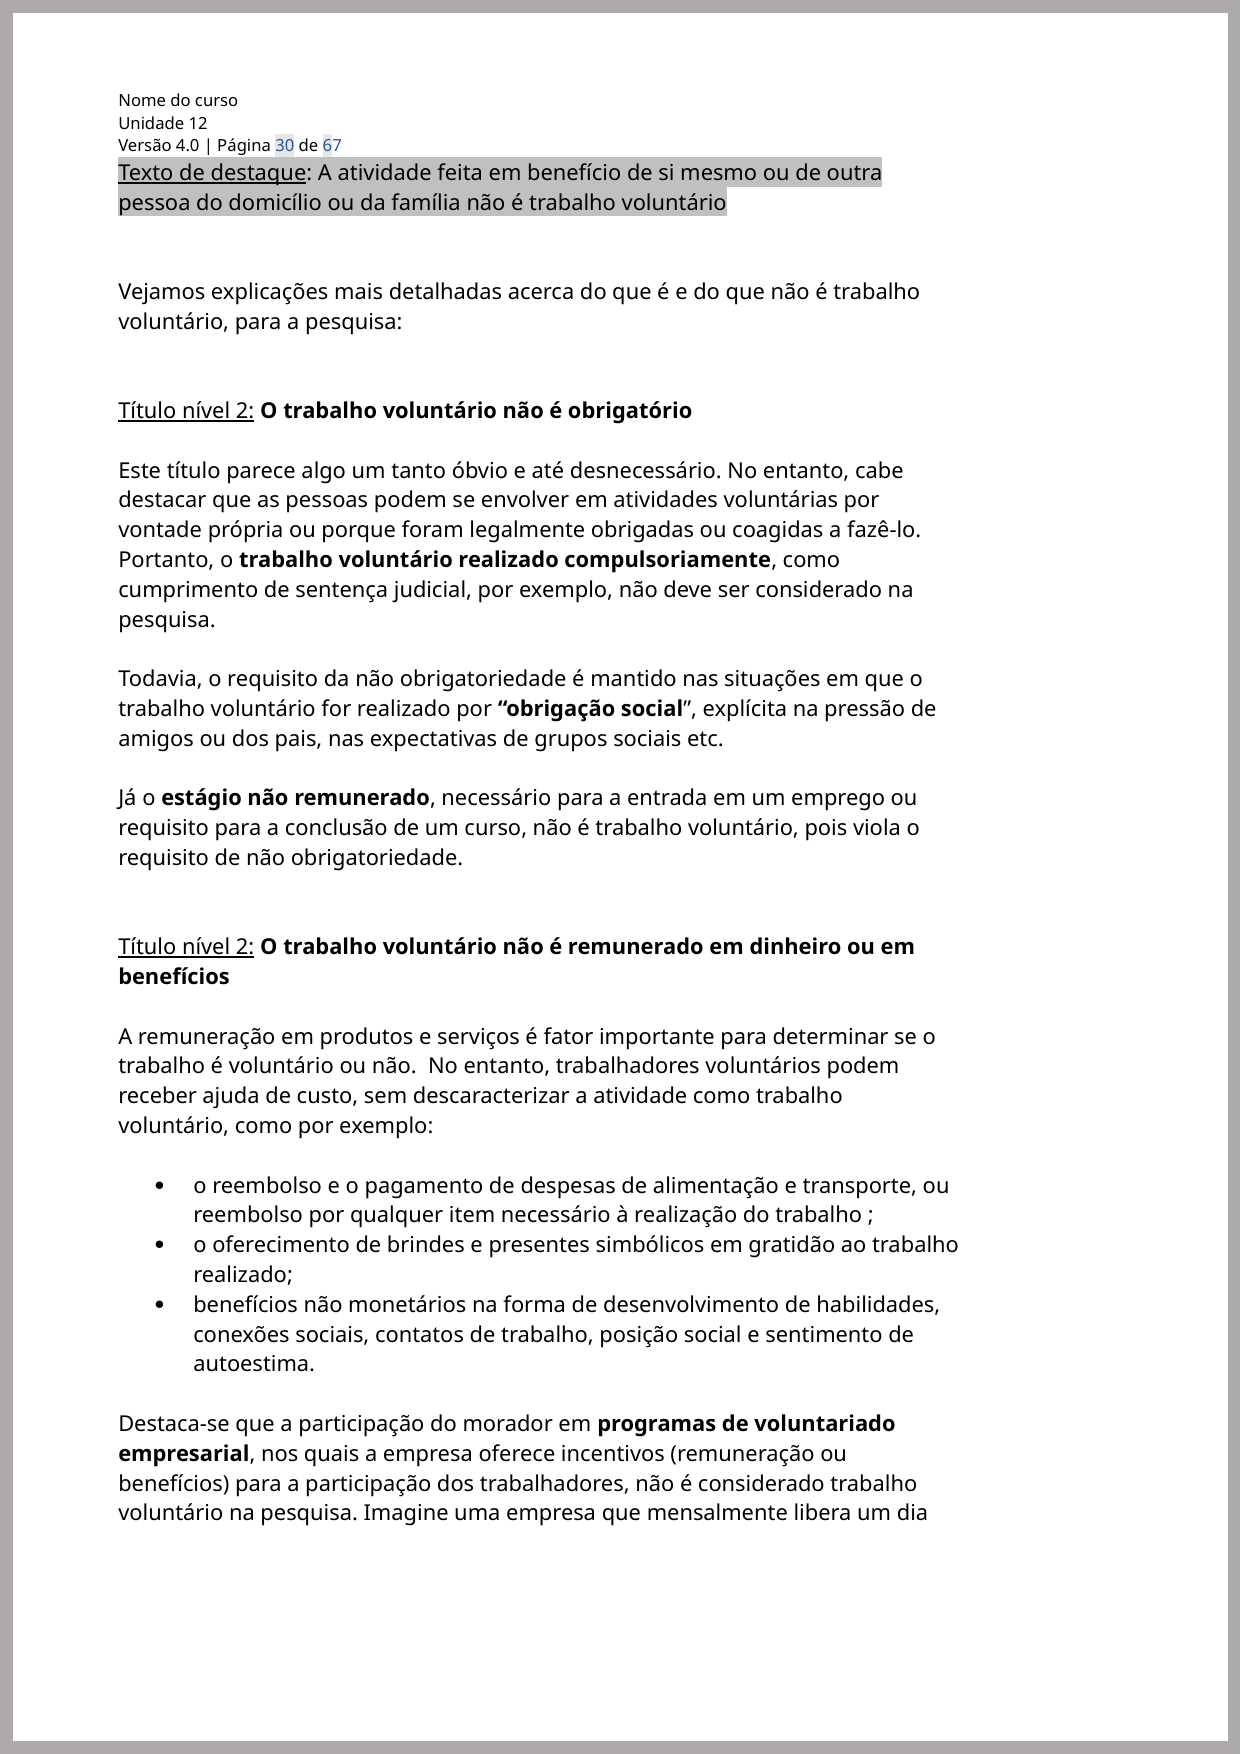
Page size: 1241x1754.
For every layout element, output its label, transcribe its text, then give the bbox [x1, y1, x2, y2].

text Texto de destaque: A atividade feita em benefício de si mesmo ou de outra pessoa do domicílio ou da família não é trabalho voluntário [727, 157, 959, 216]
list o oferecimento de brindes e presentes simbólicos em gratidão ao trabalho realizado; [156, 1229, 959, 1289]
text A remuneração em produtos e serviços é fator importante para determinar se o trabalho é voluntário ou não. No entanto, trabalhadores voluntários podem receber ajuda de custo, sem descaracterizar a atividade como trabalho voluntário, como por exemplo: [118, 1021, 959, 1140]
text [118, 1408, 959, 1527]
text requisito de não obrigatoriedade. [118, 842, 959, 872]
list benefícios não monetários na forma de desenvolvimento de habilidades, conexões sociais, contatos de trabalho, posição social e sentimento de autoestima. [156, 1289, 959, 1378]
text Todavia, o requisito da não obrigatoriedade é mantido nas situações em que o trabalho voluntário for realizado por “obrigação social”, explícita na pressão de amigos ou dos pais, nas expectativas de grupos sociais etc. [118, 663, 959, 753]
text Este título parece algo um tanto óbvio e até desnecessário. No entanto, cabe destacar que as pessoas podem se envolver em atividades voluntárias por vontade própria ou porque foram legalmente obrigadas ou coagidas a fazê-lo. Portanto, o trabalho voluntário realizado compulsoriamente, como cumprimento de sentença judicial, por exemplo, não deve ser considerado na pesquisa. [118, 455, 959, 633]
text Já o estágio não remunerado, necessário para a entrada em um emprego ou [118, 782, 959, 812]
text Vejamos explicações mais detalhadas acerca do que é e do que não é trabalho voluntário, para a pesquisa: [118, 276, 959, 336]
text Título nível 2: O trabalho voluntário não é remunerado em dinheiro ou em benefícios [118, 931, 959, 991]
text Título nível 2: O trabalho voluntário não é obrigatório [118, 395, 959, 425]
list o reembolso e o pagamento de despesas de alimentação e transporte, ou reembolso por qualquer item necessário à realização do trabalho ; [156, 1170, 959, 1229]
text requisito para a conclusão de um curso, não é trabalho voluntário, pois viola o [118, 812, 959, 842]
